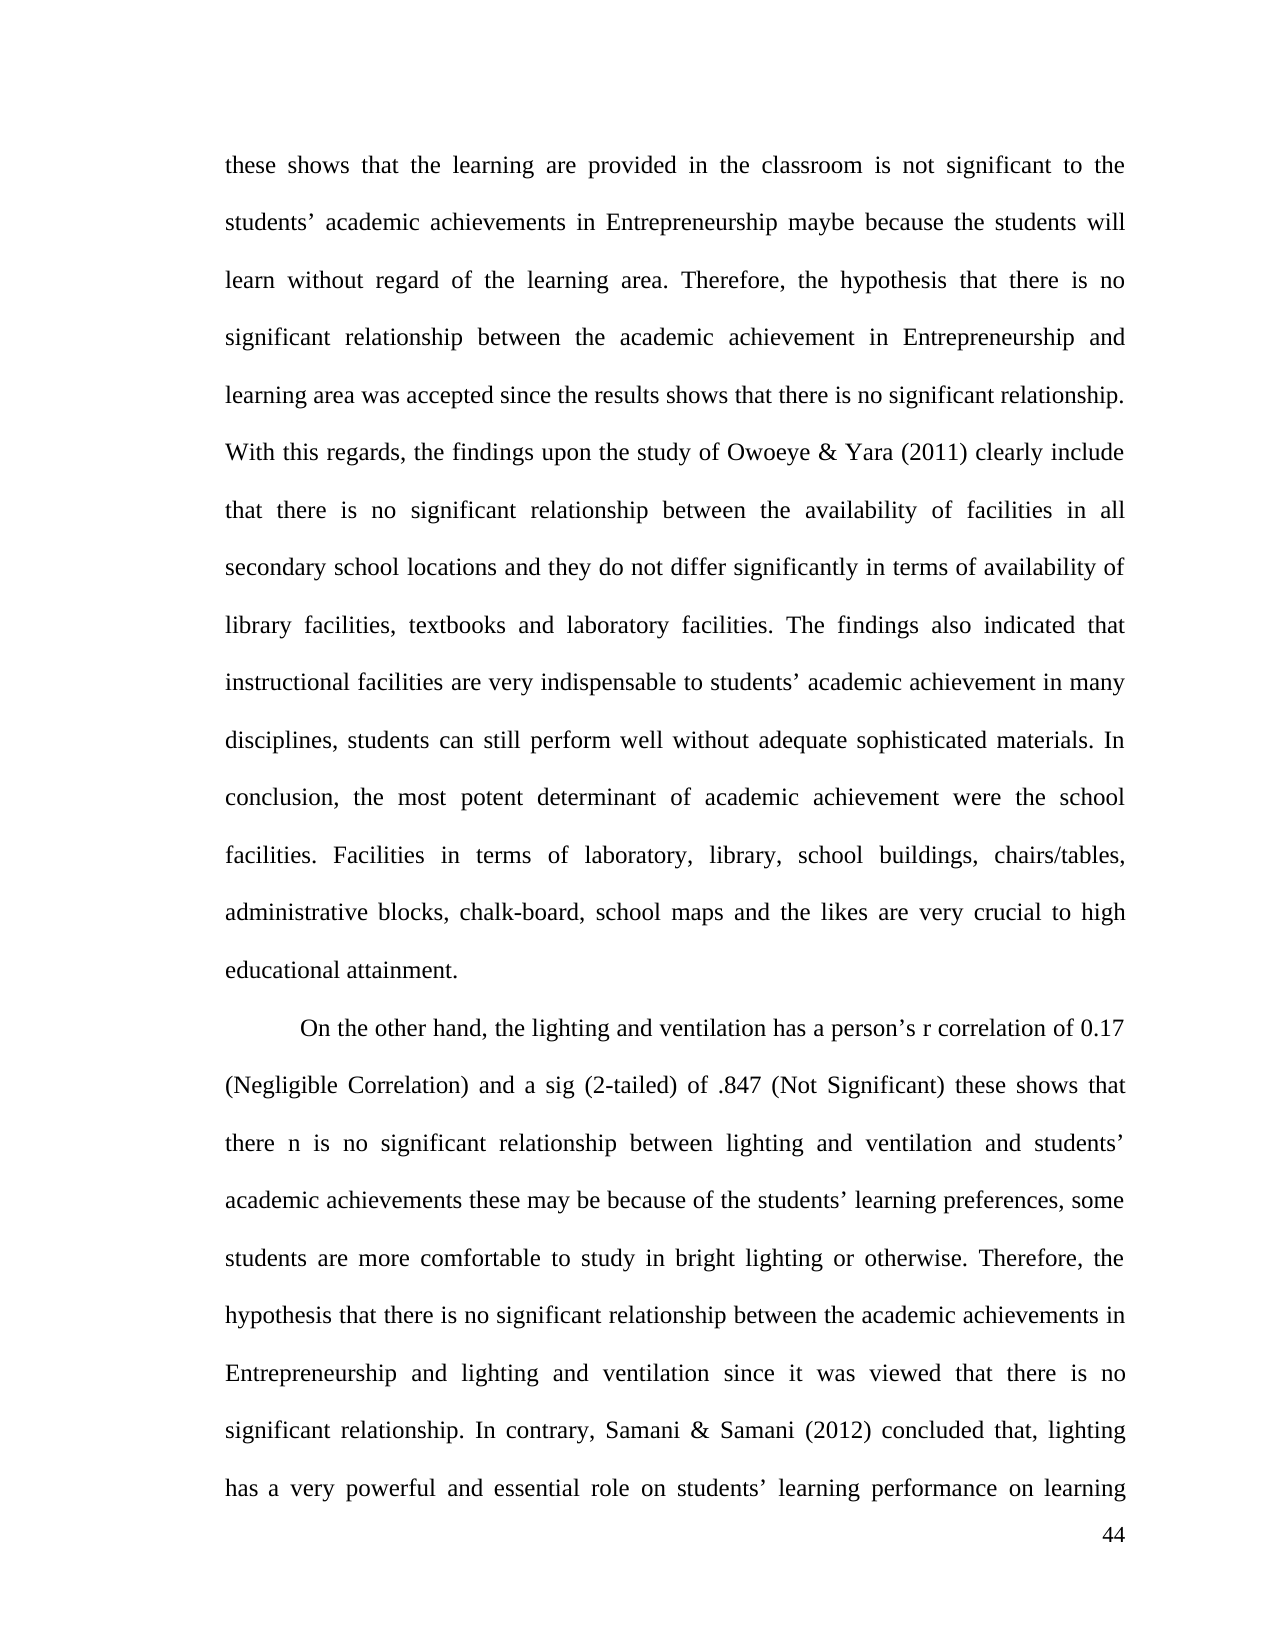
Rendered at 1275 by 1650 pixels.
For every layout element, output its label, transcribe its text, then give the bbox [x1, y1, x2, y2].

text these shows that the learning are provided in the classroom is not significant to the students’ academic achievements in Entrepreneurship maybe because the students will learn without regard of the learning area. Therefore, the hypothesis that there is no significant relationship between the academic achievement in Entrepreneurship and learning area was accepted since the results shows that there is no significant relationship. With this regards, the findings upon the study of Owoeye & Yara (2011) clearly include that there is no significant relationship between the availability of facilities in all secondary school locations and they do not differ significantly in terms of availability of library facilities, textbooks and laboratory facilities. The findings also indicated that instructional facilities are very indispensable to students’ academic achievement in many disciplines, students can still perform well without adequate sophisticated materials. In conclusion, the most potent determinant of academic achievement were the school facilities. Facilities in terms of laboratory, library, school buildings, chairs/tables, administrative blocks, chalk-board, school maps and the likes are very crucial to high educational attainment. [225, 150, 1126, 984]
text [225, 1013, 1126, 1502]
